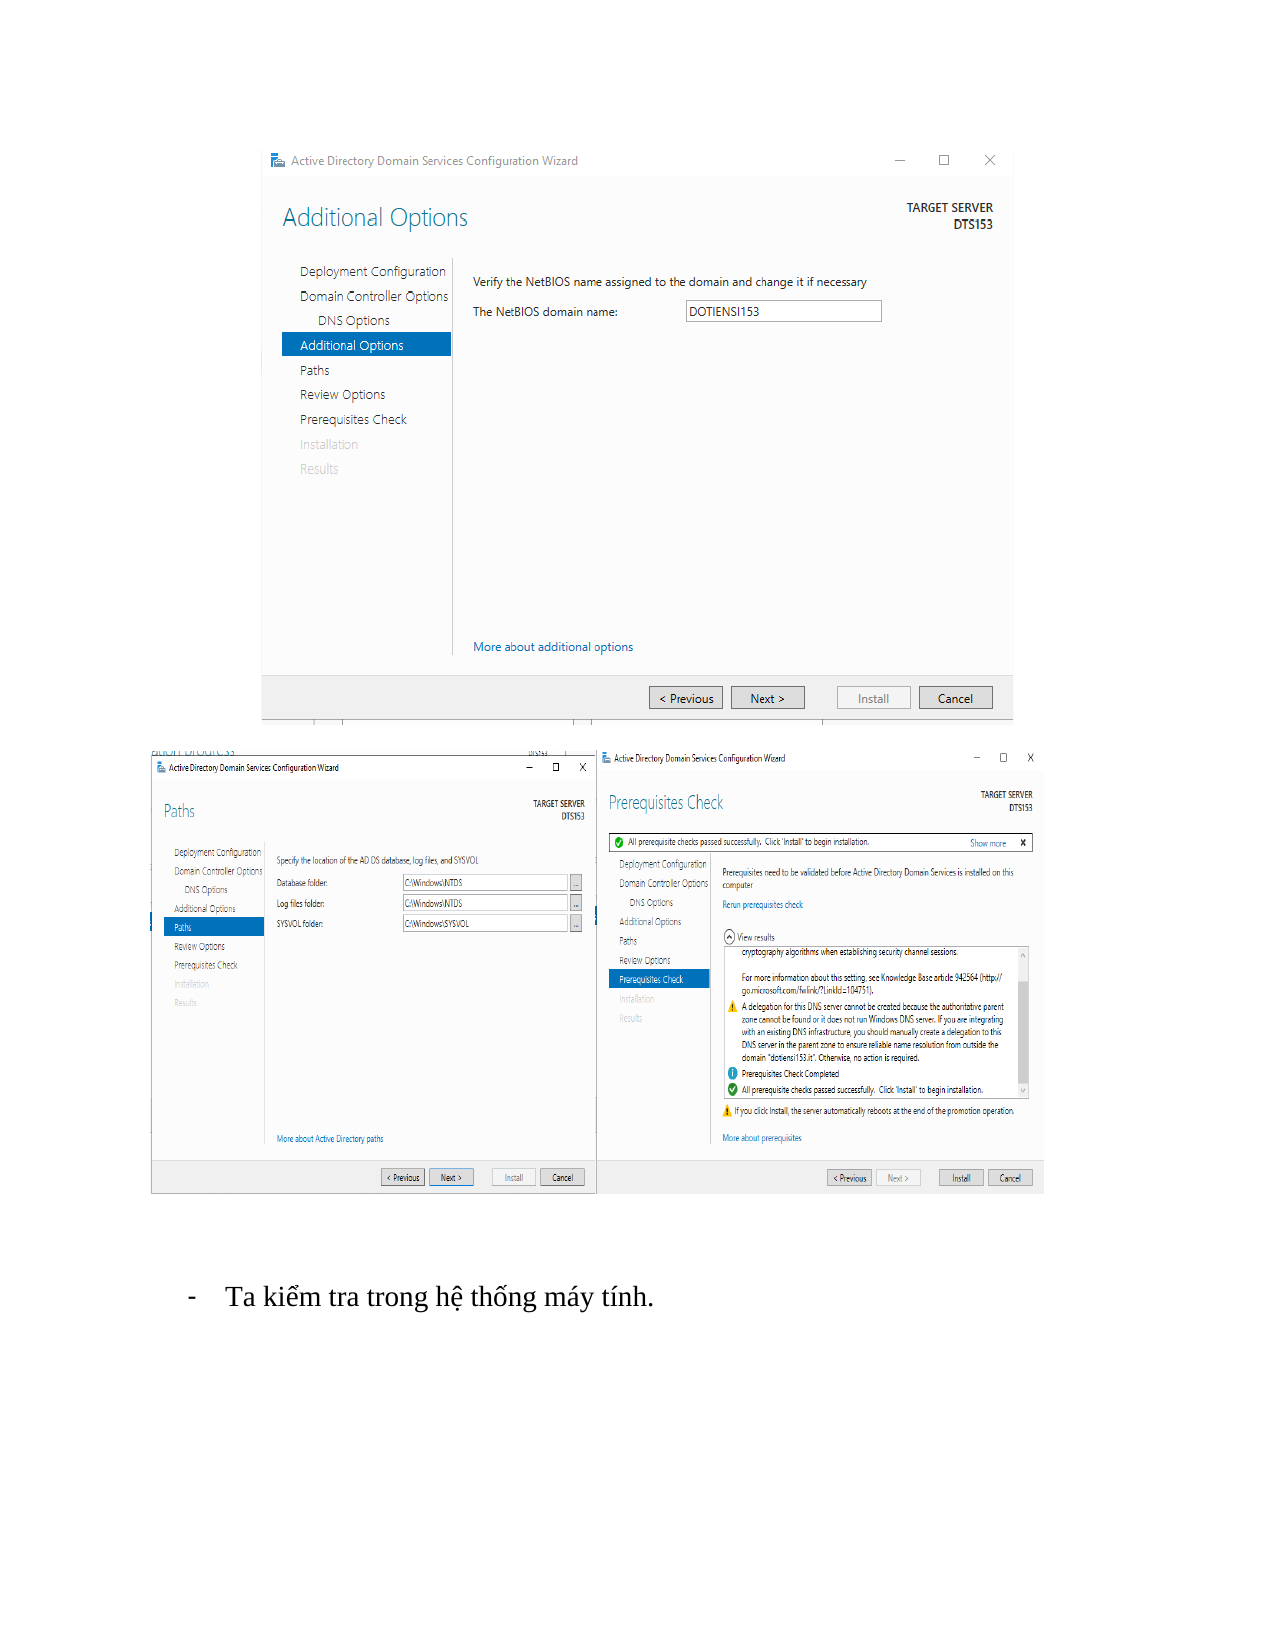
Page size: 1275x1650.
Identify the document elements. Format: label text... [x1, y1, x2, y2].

list Ta kiểm tra trong hệ thống máy tính. [187, 1278, 1125, 1314]
picture [150, 750, 1044, 1194]
picture [261, 150, 1014, 725]
